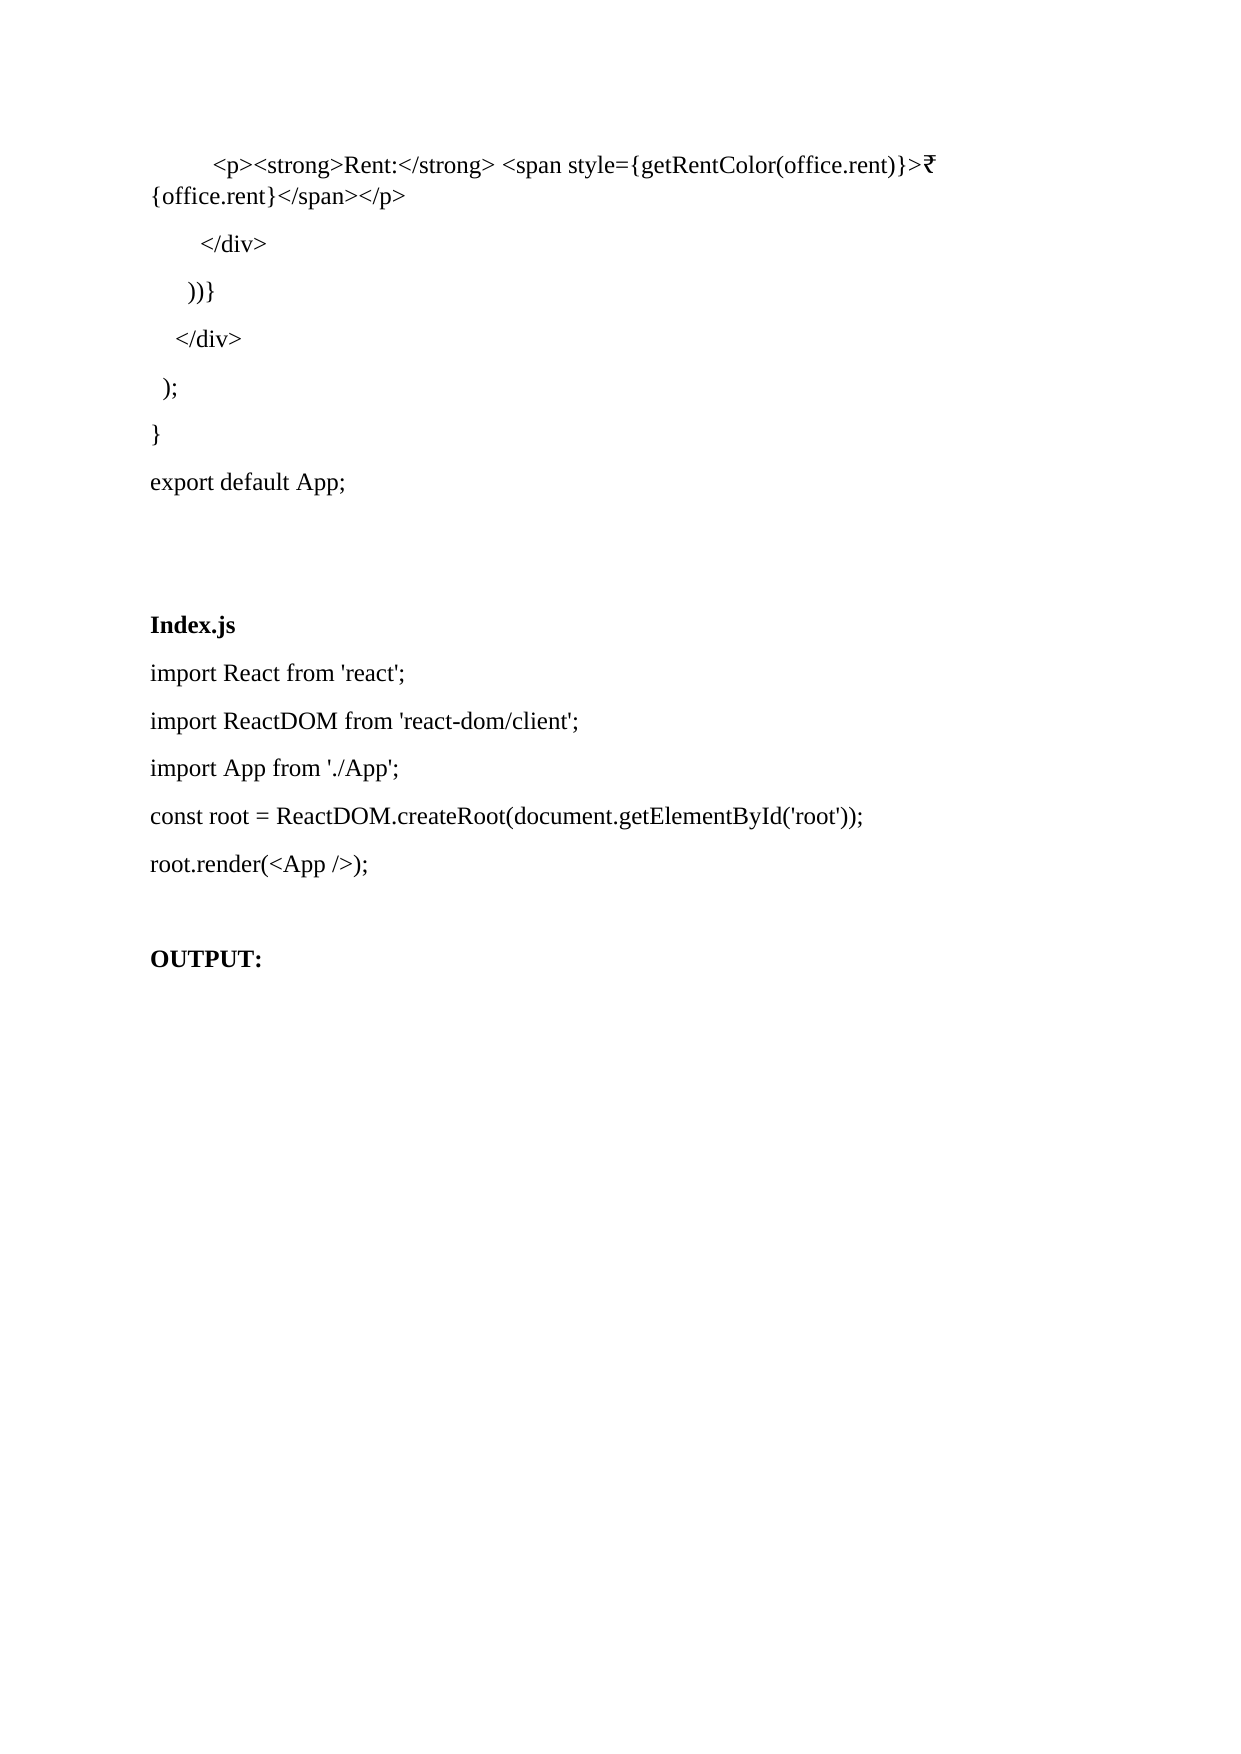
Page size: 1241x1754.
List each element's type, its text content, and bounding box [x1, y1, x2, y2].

text <p><strong>Rent:</strong> <span style={getRentColor(office.rent)}>₹{office.rent}</span></p> [150, 150, 1090, 210]
text import React from 'react'; [150, 658, 1090, 687]
text root.render(<App />); [150, 849, 1090, 878]
text } [150, 419, 1090, 448]
text Index.js [150, 610, 1090, 639]
text import ReactDOM from 'react-dom/client'; [150, 706, 1090, 734]
text OUTPUT: [150, 944, 1090, 973]
text ))} [150, 276, 1090, 305]
text import App from './App'; [150, 753, 1090, 782]
text ); [150, 372, 1090, 401]
text const root = ReactDOM.createRoot(document.getElementById('root')); [150, 801, 1090, 830]
text </div> [150, 229, 1090, 257]
text export default App; [150, 467, 1090, 496]
text </div> [150, 324, 1090, 353]
